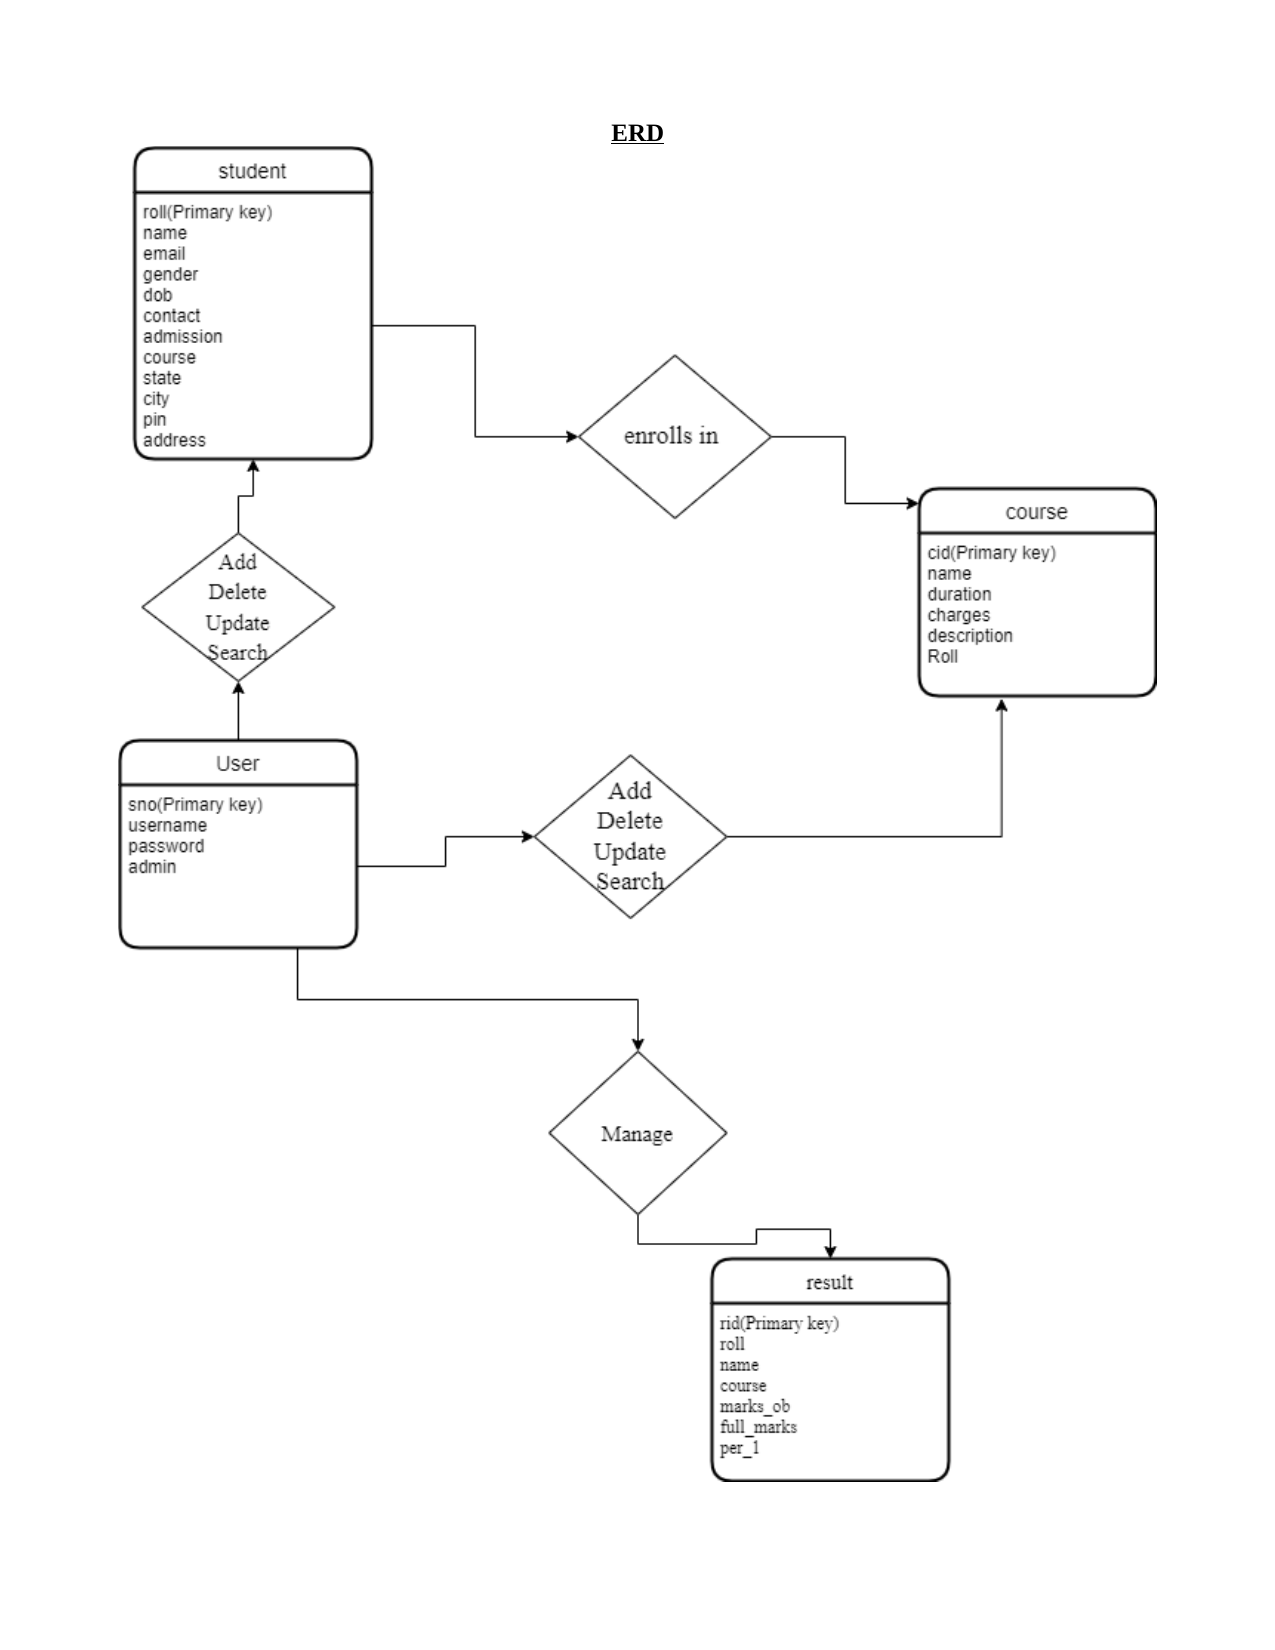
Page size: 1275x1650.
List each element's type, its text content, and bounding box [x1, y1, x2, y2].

text ERD [118, 118, 1157, 146]
picture [118, 146, 1157, 1482]
